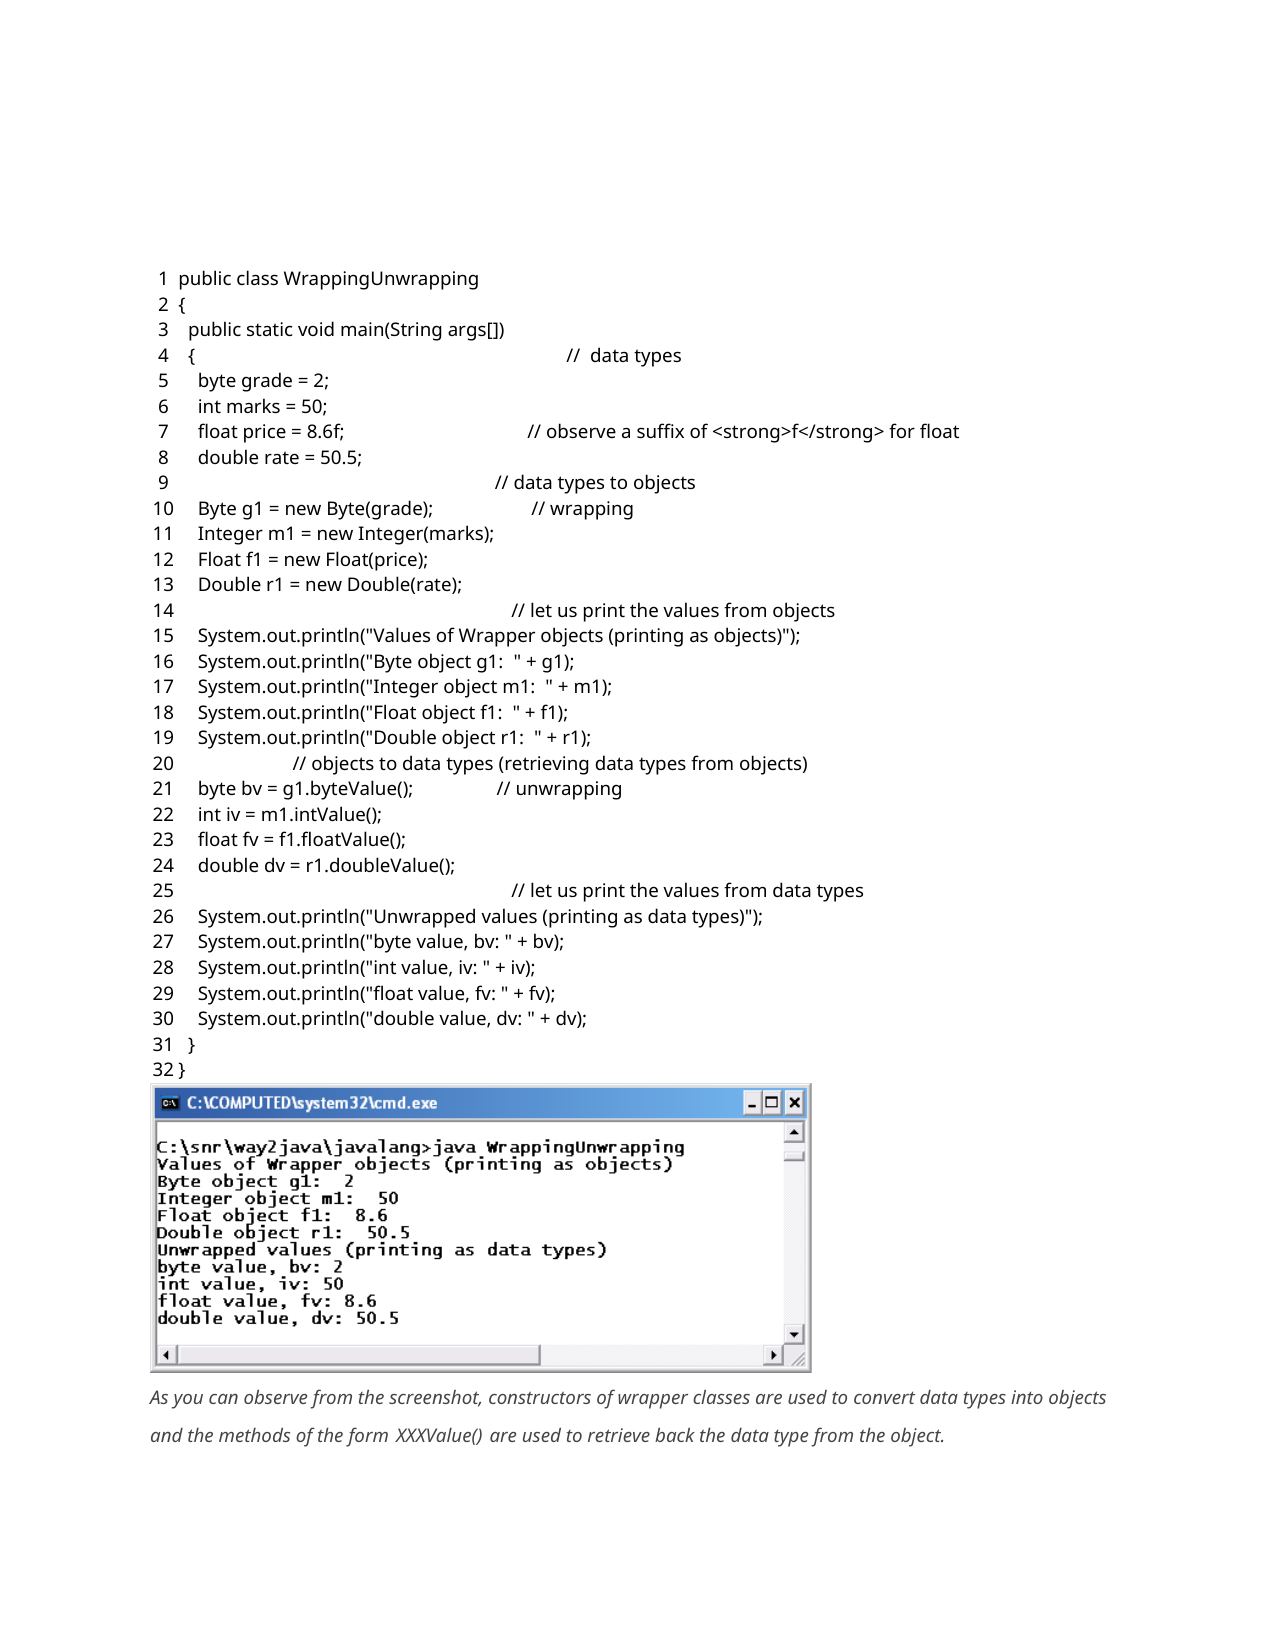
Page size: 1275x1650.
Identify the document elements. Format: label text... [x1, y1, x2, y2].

table_header 1 2 3 4 5 6 7 8 9 10 11 12 13 14 15 16 17 18 19 20 21 22 23 24 25 26 27 28 29 30 31 32 [150, 264, 176, 1083]
picture [150, 1083, 812, 1373]
table_header public class WrappingUnwrapping { public static void main(String args[]) { // data types byte grade = 2; int marks = 50; float price = 8.6f; // observe a suffix of <strong>f</strong> for float double rate = 50.5; // data types to objects Byte g1 = new Byte(grade); // wrapping Integer m1 = new Integer(marks); Float f1 = new Float(price); Double r1 = new Double(rate); // let us print the values from objects System.out.println("Values of Wrapper objects (printing as objects)"); System.out.println("Byte object g1: " + g1); System.out.println("Integer object m1: " + m1); System.out.println("Float object f1: " + f1); System.out.println("Double object r1: " + r1); // objects to data types (retrieving data types from objects) byte bv = g1.byteValue(); // unwrapping int iv = m1.intValue(); float fv = f1.floatValue(); double dv = r1.doubleValue(); // let us print the values from data types System.out.println("Unwrapped values (printing as data types)"); System.out.println("byte value, bv: " + bv); System.out.println("int value, iv: " + iv); System.out.println("float value, fv: " + fv); System.out.println("double value, dv: " + dv); } } [176, 264, 1125, 1083]
